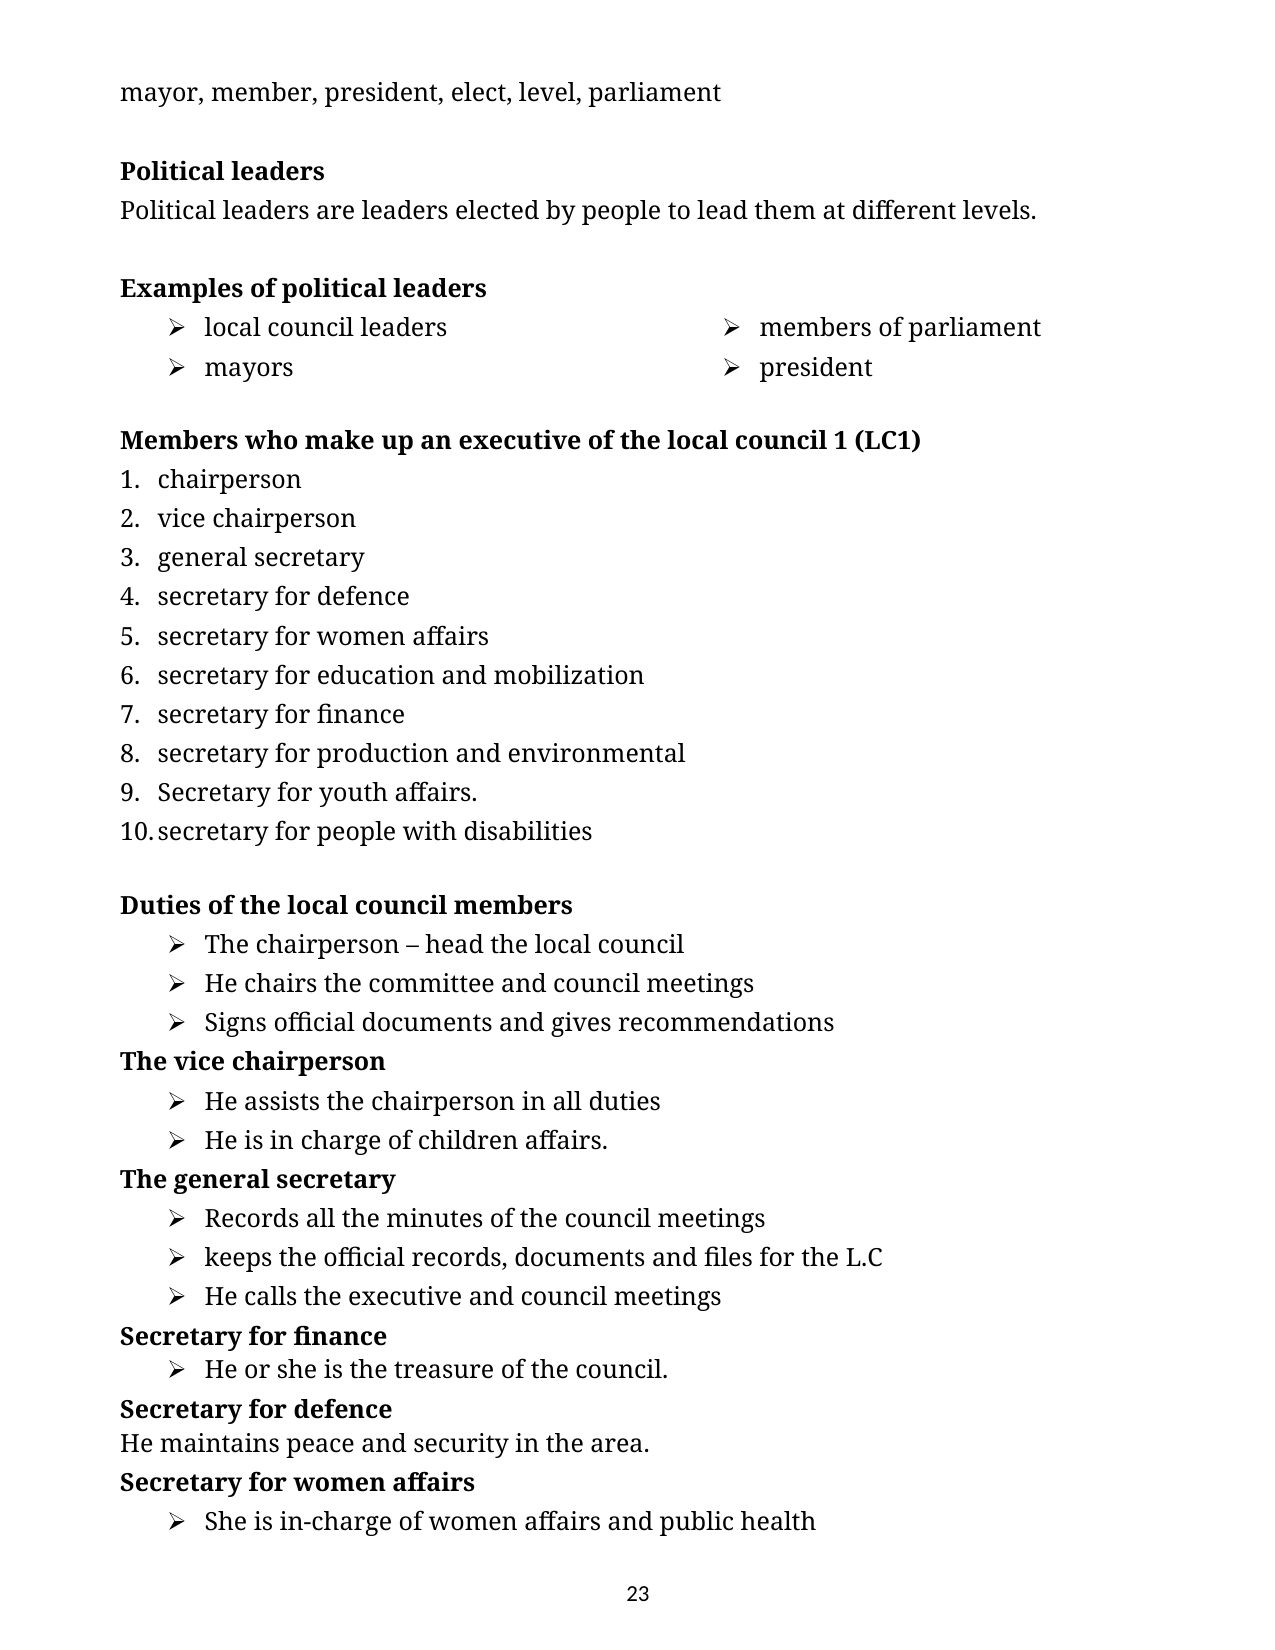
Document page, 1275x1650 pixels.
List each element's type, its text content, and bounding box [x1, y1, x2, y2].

text Political leaders [120, 153, 1155, 187]
text Secretary for defence [120, 1391, 1155, 1425]
list president [722, 349, 1155, 383]
list chairperson [120, 462, 1155, 496]
list secretary for finance [120, 697, 1155, 731]
list She is in-charge of women affairs and public health [167, 1504, 1155, 1538]
list keeps the official records, documents and files for the L.C [167, 1240, 1155, 1274]
list secretary for production and environmental [120, 736, 1155, 770]
list Signs official documents and gives recommendations [167, 1005, 1155, 1039]
list secretary for women affairs [120, 618, 1155, 652]
list general secretary [120, 540, 1155, 574]
list He or she is the treasure of the council. [167, 1352, 1155, 1386]
list secretary for defence [120, 579, 1155, 613]
list He calls the executive and council meetings [167, 1279, 1155, 1313]
list The chairperson – head the local council [167, 926, 1155, 961]
list Records all the minutes of the council meetings [167, 1201, 1155, 1235]
list secretary for people with disabilities [120, 814, 1155, 848]
text Political leaders are leaders elected by people to lead them at different levels. [120, 192, 1155, 227]
list He is in charge of children affairs. [167, 1122, 1155, 1156]
text Secretary for women affairs [120, 1464, 1155, 1499]
text He maintains peace and security in the area. [120, 1425, 1155, 1459]
text Duties of the local council members [120, 887, 1155, 921]
list vice chairperson [120, 501, 1155, 535]
list local council leaders [167, 310, 600, 344]
text The general secretary [120, 1161, 1155, 1196]
list secretary for education and mobilization [120, 657, 1155, 691]
list mayors [167, 349, 600, 383]
list He chairs the committee and council meetings [167, 966, 1155, 1000]
list members of parliament [722, 310, 1155, 344]
text Members who make up an executive of the local council 1 (LC1) [120, 422, 1155, 456]
list Secretary for youth affairs. [120, 775, 1155, 809]
text The vice chairperson [120, 1044, 1155, 1078]
text Examples of political leaders [120, 271, 1155, 305]
text Secretary for finance [120, 1318, 1155, 1352]
list He assists the chairperson in all duties [167, 1083, 1155, 1117]
text mayor, member, president, elect, level, parliament [120, 75, 1155, 109]
